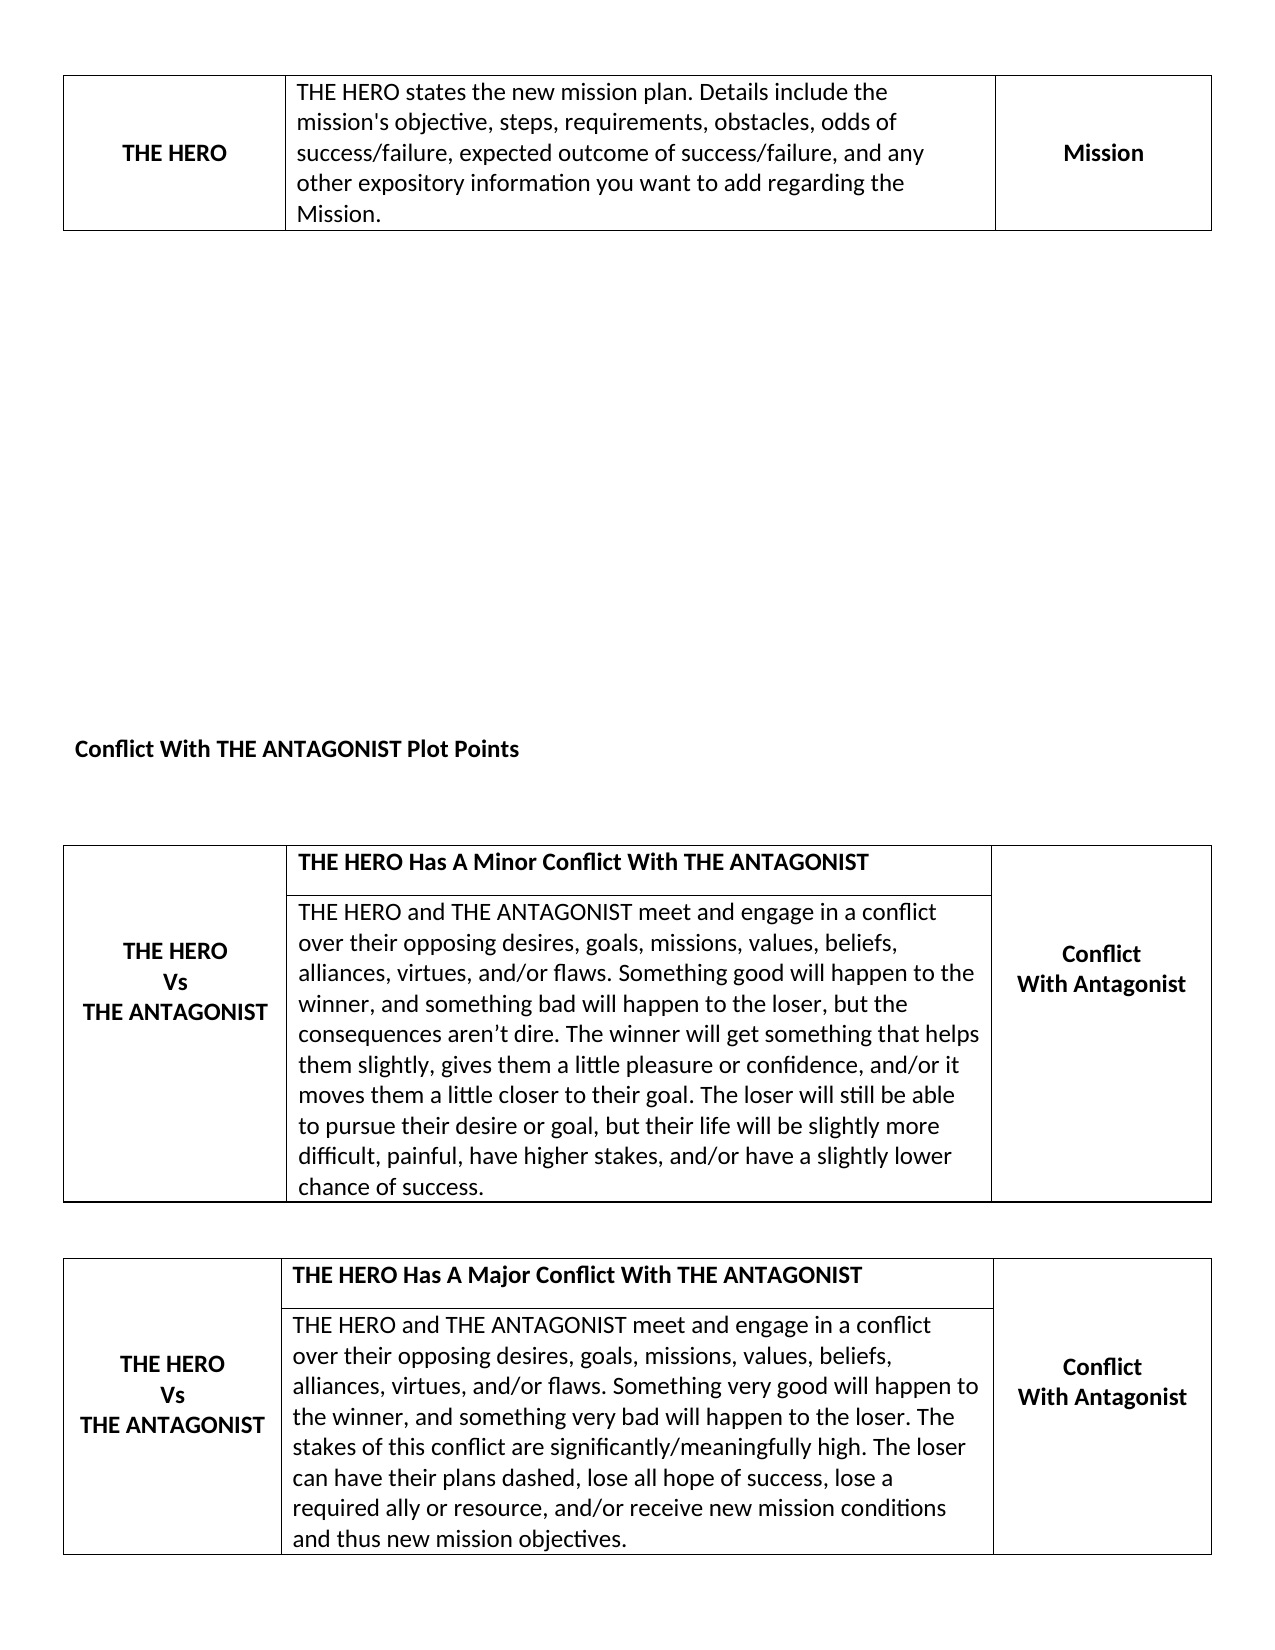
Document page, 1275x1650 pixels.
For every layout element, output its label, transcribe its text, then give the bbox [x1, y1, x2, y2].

table_cell THE HERO states the new mission plan. Details include the mission's objective, steps, requirements, obstacles, odds of success/failure, expected outcome of success/failure, and any other expository information you want to add regarding the Mission. [286, 76, 995, 230]
table_cell THE HERO and THE ANTAGONIST meet and engage in a conflict over their opposing desires, goals, missions, values, beliefs, alliances, virtues, and/or flaws. Something very good will happen to the winner, and something very bad will happen to the loser. The stakes of this conflict are significantly/meaningfully high. The loser can have their plans dashed, lose all hope of success, lose a required ally or resource, and/or receive new mission conditions and thus new mission objectives. [282, 1309, 993, 1553]
table_header Mission [996, 76, 1211, 230]
table_cell THE HERO and THE ANTAGONIST meet and engage in a conflict over their opposing desires, goals, missions, values, beliefs, alliances, virtues, and/or flaws. Something good will happen to the winner, and something bad will happen to the loser, but the consequences aren’t dire. The winner will get something that helps them slightly, gives them a little pleasure or confidence, and/or it moves them a little closer to their goal. The loser will still be able to pursue their desire or goal, but their life will be slightly more difficult, painful, have higher stakes, and/or have a slightly lower chance of success. [287, 896, 991, 1201]
table_header THE HERO Has A Minor Conflict With THE ANTAGONIST [287, 846, 991, 895]
table_header THE HERO Vs THE ANTAGONIST [64, 846, 286, 1201]
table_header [994, 1259, 1211, 1553]
table_header THE HERO Has A Major Conflict With THE ANTAGONIST [282, 1259, 993, 1308]
table_header THE HERO Vs THE ANTAGONIST [64, 1259, 281, 1553]
table_header THE HERO [64, 76, 285, 230]
table_header Conflict With Antagonist [992, 846, 1211, 1201]
text Conflict With THE ANTAGONIST Plot Points [75, 733, 1200, 764]
